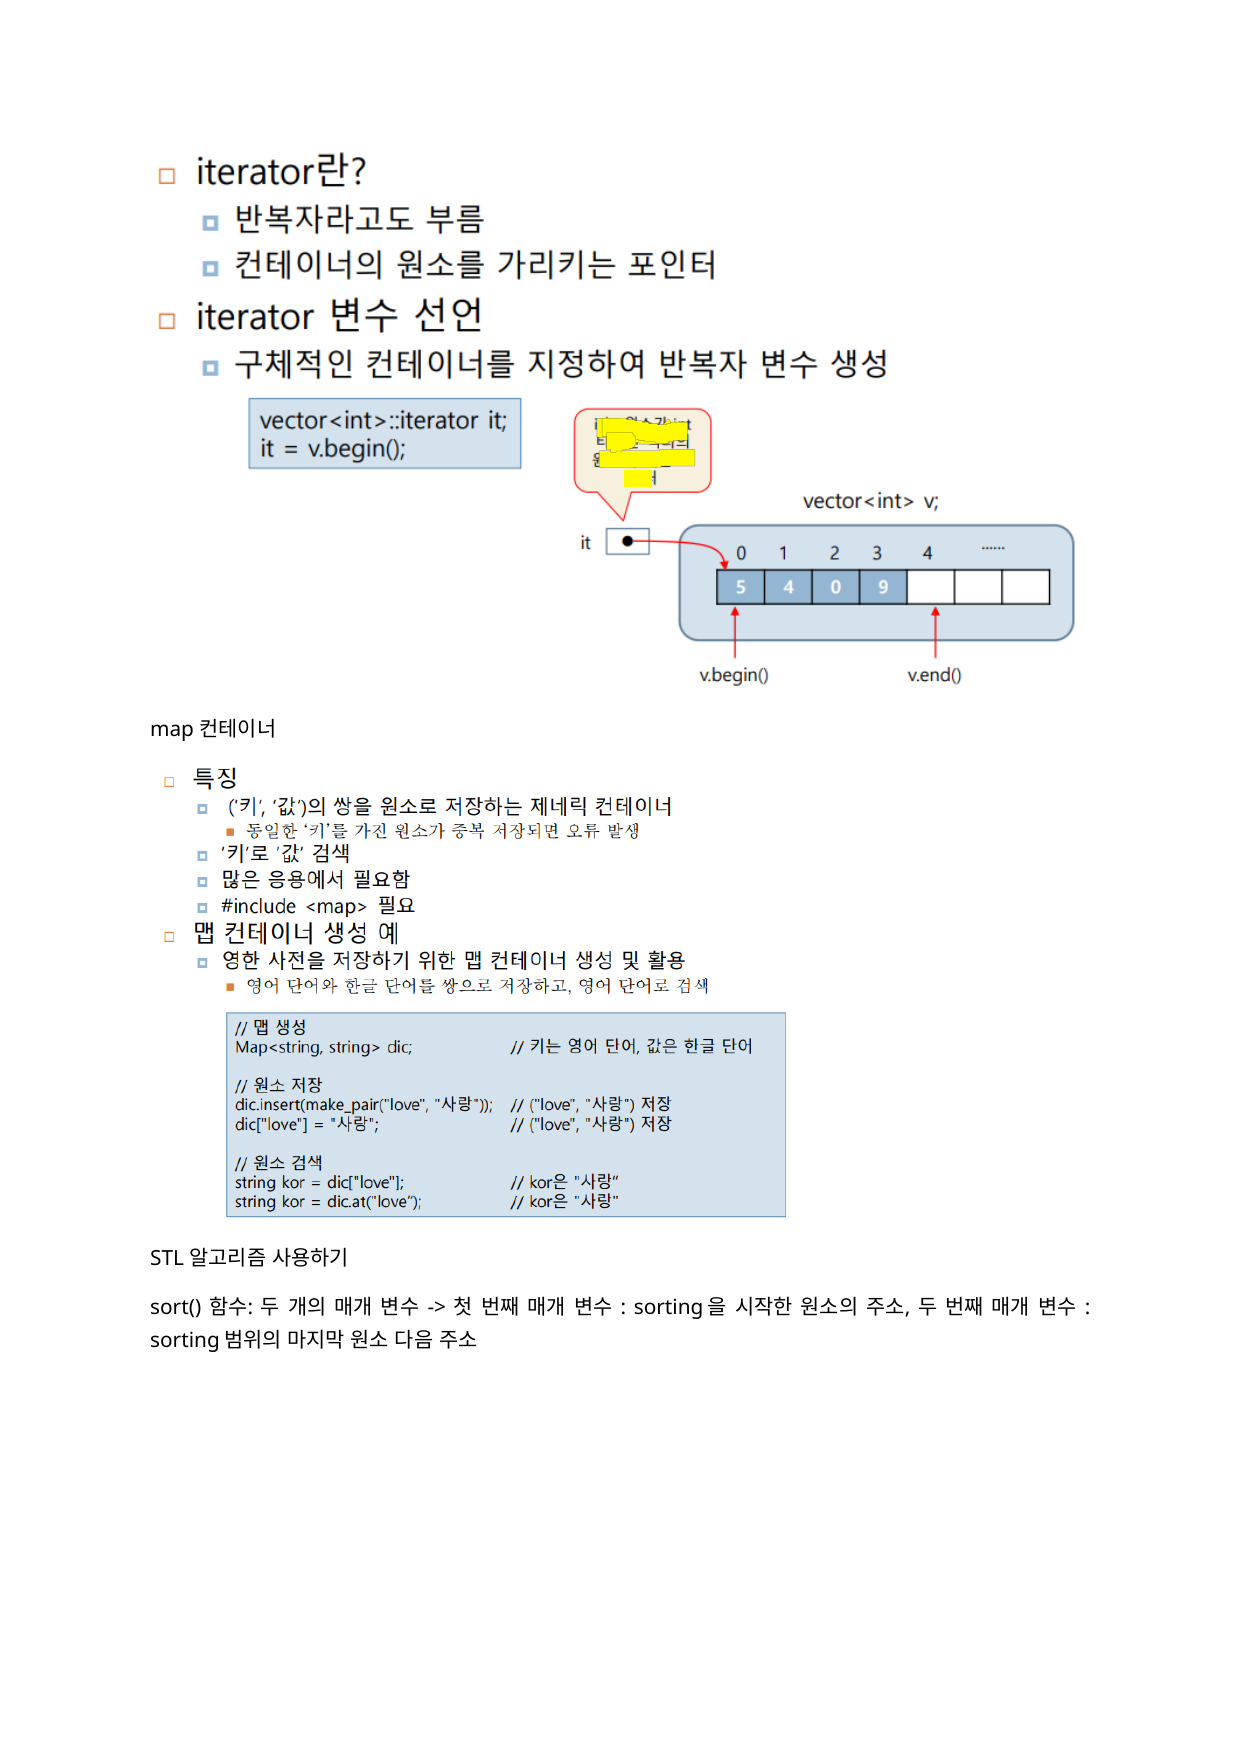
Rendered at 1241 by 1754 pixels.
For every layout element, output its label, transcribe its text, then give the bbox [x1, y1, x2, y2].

text STL 알고리즘 사용하기 [150, 1241, 1090, 1271]
text sort() 함수: 두 개의 매개 변수 -> 첫 번째 매개 변수 : sorting을 시작한 원소의 주소, 두 번째 매개 변수 : sorting범위의 마지막 원소 다음 주소 [150, 1290, 1090, 1353]
picture [150, 150, 1091, 694]
picture [150, 761, 809, 1222]
text map 컨테이너 [150, 712, 1090, 743]
